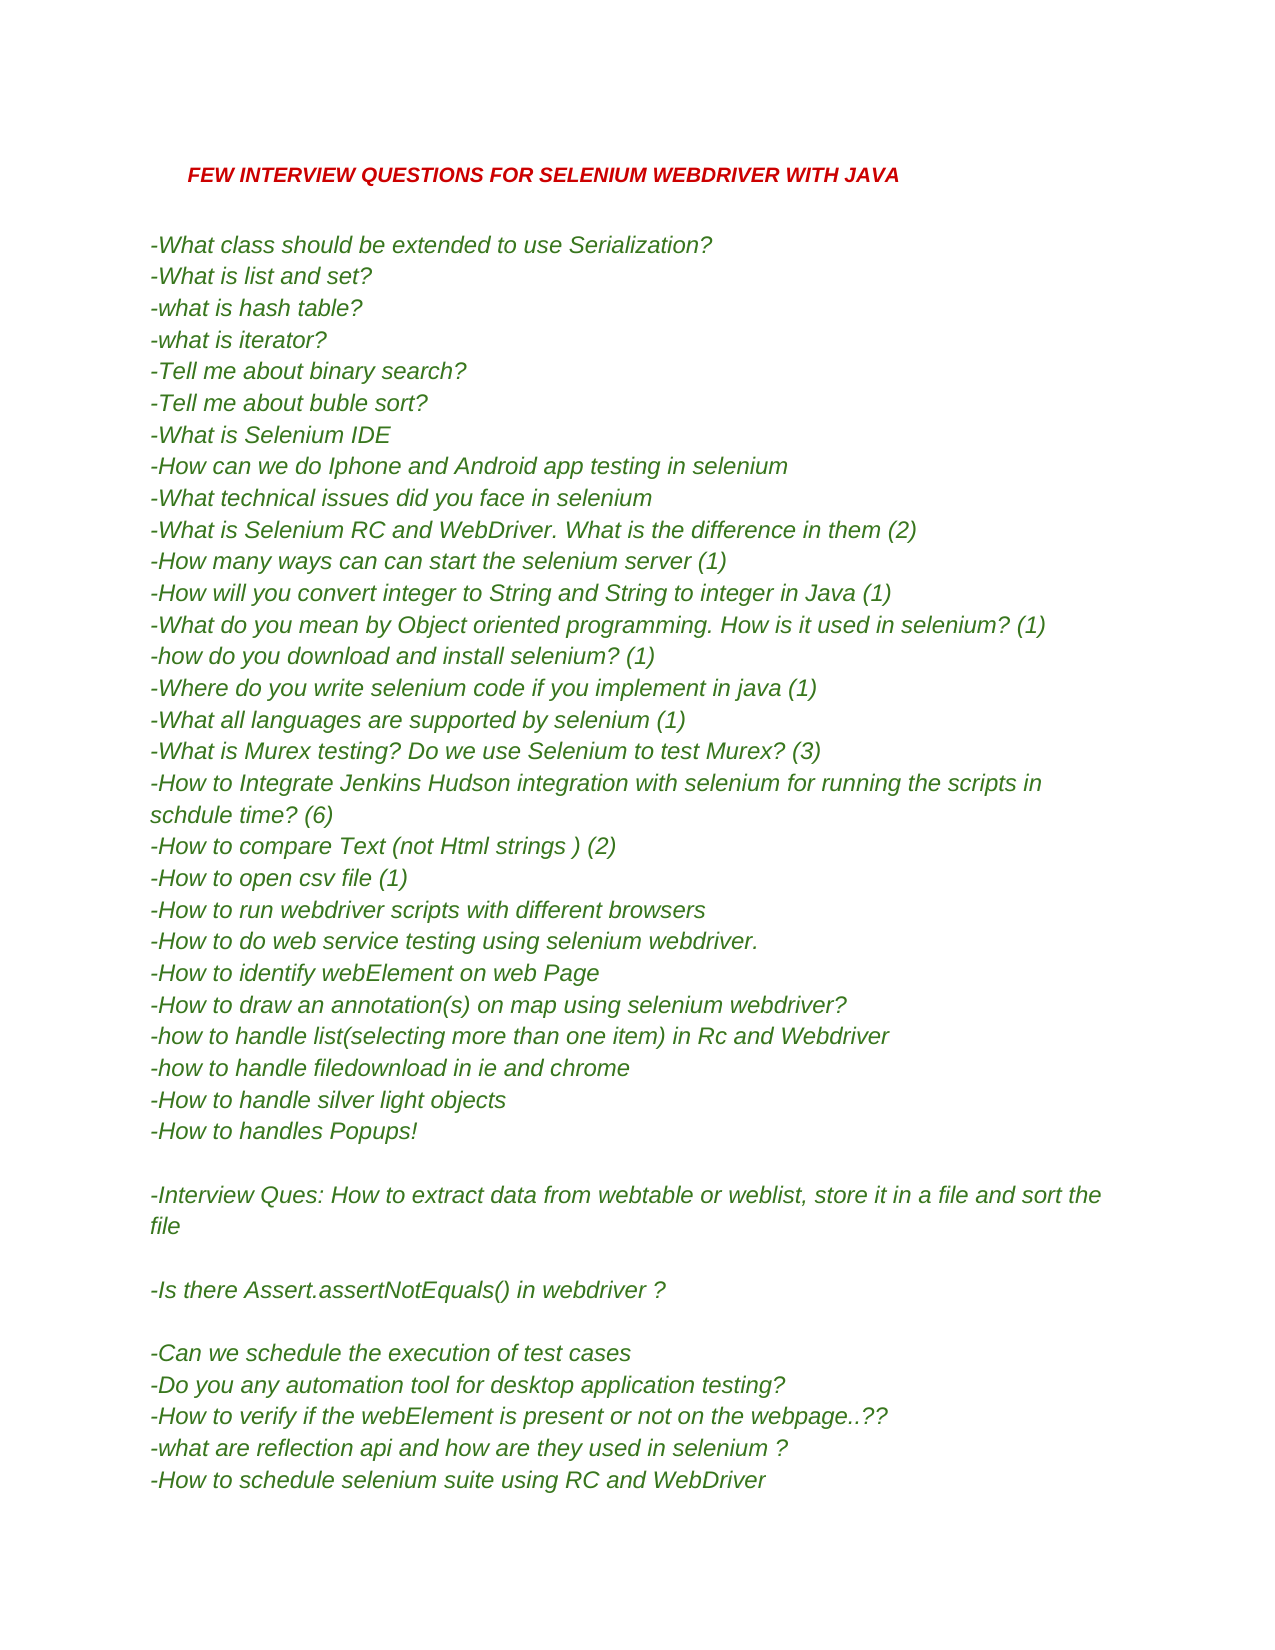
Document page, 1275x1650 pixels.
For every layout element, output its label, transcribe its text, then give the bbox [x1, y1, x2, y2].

text FEW INTERVIEW QUESTIONS FOR SELENIUM WEBDRIVER WITH JAVA [187, 162, 1125, 186]
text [150, 199, 1125, 1493]
